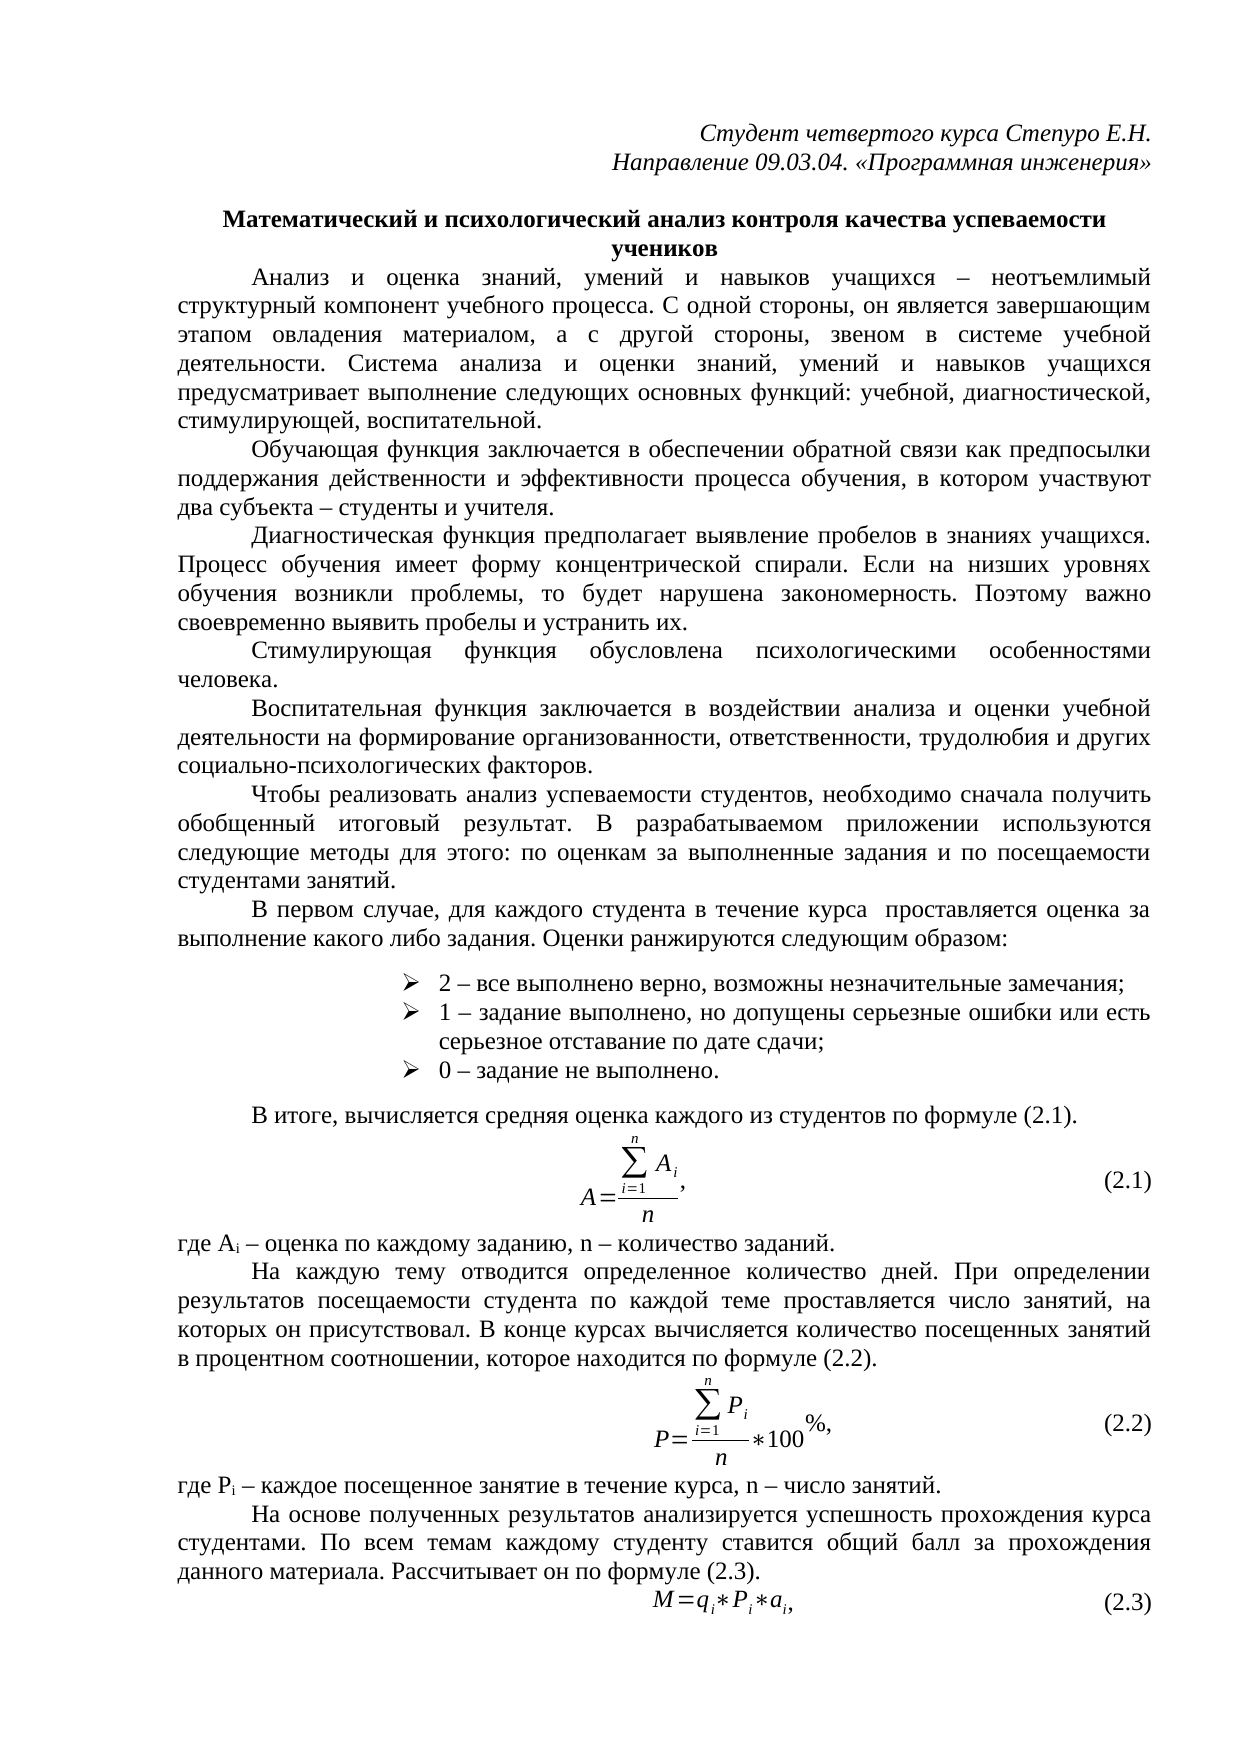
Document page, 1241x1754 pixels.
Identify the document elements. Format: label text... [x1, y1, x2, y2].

text , (2.1) [177, 1129, 1152, 1228]
text Математический и психологический анализ контроля качества успеваемости учеников [177, 204, 1152, 262]
text В первом случае, для каждого студента в течение курса проставляется оценка за выполнение какого либо задания. Оценки ранжируются следующим образом: [177, 894, 1152, 952]
text Анализ и оценка знаний, умений и навыков учащихся – неотъемлимый структурный компонент учебного процесса. С одной стороны, он является завершающим этапом овладения материалом, а с другой стороны, звеном в системе учебной деятельности. Система анализа и оценки знаний, умений и навыков учащихся предусматривает выполнение следующих основных функций: учебной, диагностической, стимулирующей, воспитательной. [177, 262, 1152, 434]
text На основе полученных результатов анализируется успешность прохождения курса студентами. По всем темам каждому студенту ставится общий балл за прохождения данного материала. Рассчитывает он по формуле (2.3). [177, 1499, 1152, 1585]
text где Ai – оценка по каждому заданию, n – количество заданий. [177, 1228, 1152, 1256]
text На каждую тему отводится определенное количество дней. При определении результатов посещаемости студента по каждой теме проставляется число занятий, на которых он присутствовал. В конце курсах вычисляется количество посещенных занятий в процентном соотношении, которое находится по формуле (2.2). [177, 1256, 1152, 1371]
list 1 – задание выполнено, но допущены серьезные ошибки или есть серьезное отставание по дате сдачи; [401, 997, 1152, 1055]
text Студент четвертого курса Степуро Е.Н. [177, 118, 1152, 147]
text В итоге, вычисляется средняя оценка каждого из студентов по формуле (2.1). [177, 1100, 1152, 1129]
list 0 – задание не выполнено. [401, 1055, 1152, 1083]
text Воспитательная функция заключается в воздействии анализа и оценки учебной деятельности на формирование организованности, ответственности, трудолюбия и других социально-психологических факторов. [177, 693, 1152, 779]
text Направление 09.03.04. «Программная инженерия» [177, 147, 1152, 176]
text Стимулирующая функция обусловлена психологическими особенностями человека. [177, 636, 1152, 693]
text где Pi – каждое посещенное занятие в течение курса, n – число занятий. [177, 1470, 1152, 1499]
text %, (2.2) [177, 1371, 1152, 1470]
list 2 – все выполнено верно, возможны незначительные замечания; [401, 968, 1152, 997]
text Обучающая функция заключается в обеспечении обратной связи как предпосылки поддержания действенности и эффективности процесса обучения, в котором участвуют два субъекта – студенты и учителя. [177, 434, 1152, 521]
text Чтобы реализовать анализ успеваемости студентов, необходимо сначала получить обобщенный итоговый результат. В разрабатываемом приложении используются следующие методы для этого: по оценкам за выполненные задания и по посещаемости студентами занятий. [177, 779, 1152, 894]
text Диагностическая функция предполагает выявление пробелов в знаниях учащихся. Процесс обучения имеет форму концентрической спирали. Если на низших уровнях обучения возникли проблемы, то будет нарушена закономерность. Поэтому важно своевременно выявить пробелы и устранить их. [177, 521, 1152, 636]
text , (2.3) [251, 1585, 1152, 1618]
